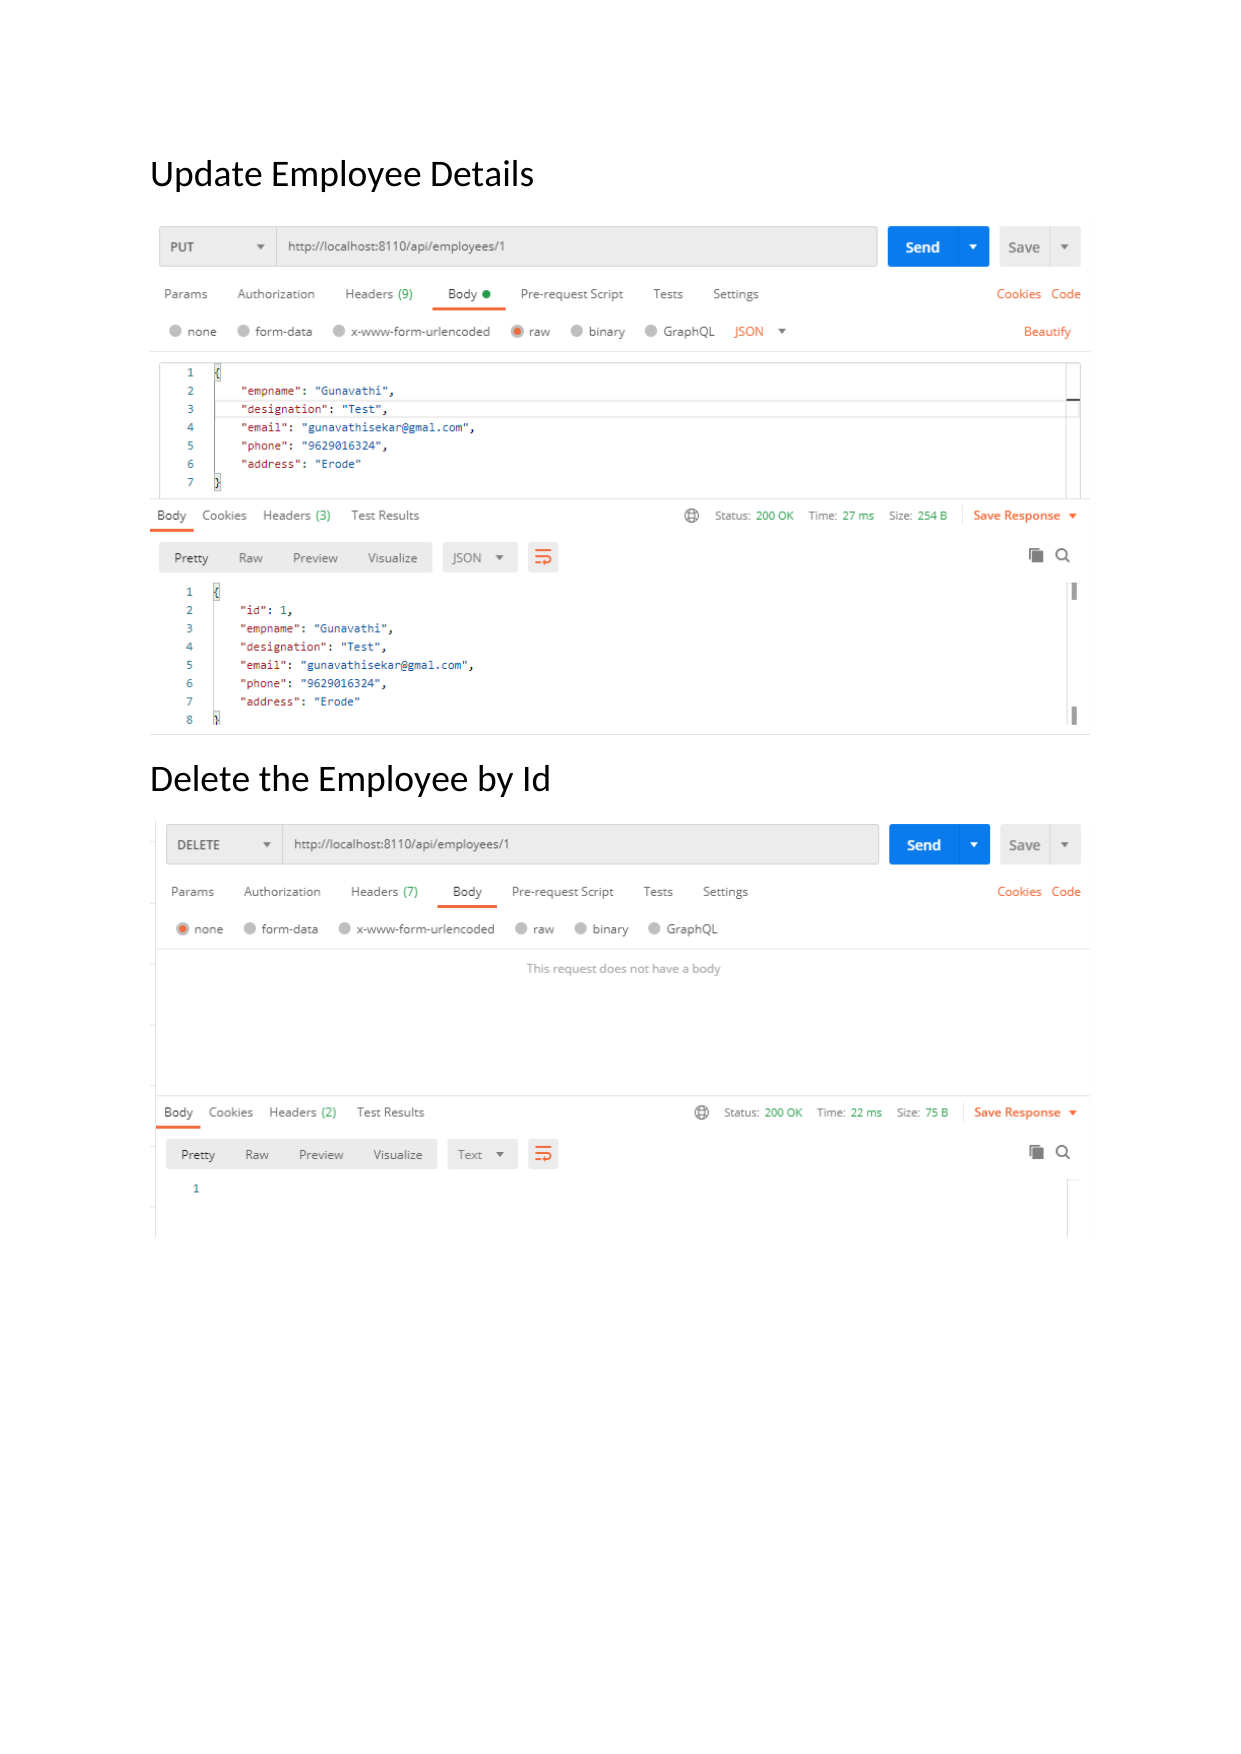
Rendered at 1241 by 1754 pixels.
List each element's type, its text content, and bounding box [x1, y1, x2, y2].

text Delete the Employee by Id [150, 755, 1090, 801]
picture [150, 216, 1091, 736]
picture [150, 821, 1091, 1237]
text Update Employee Details [150, 150, 1090, 196]
